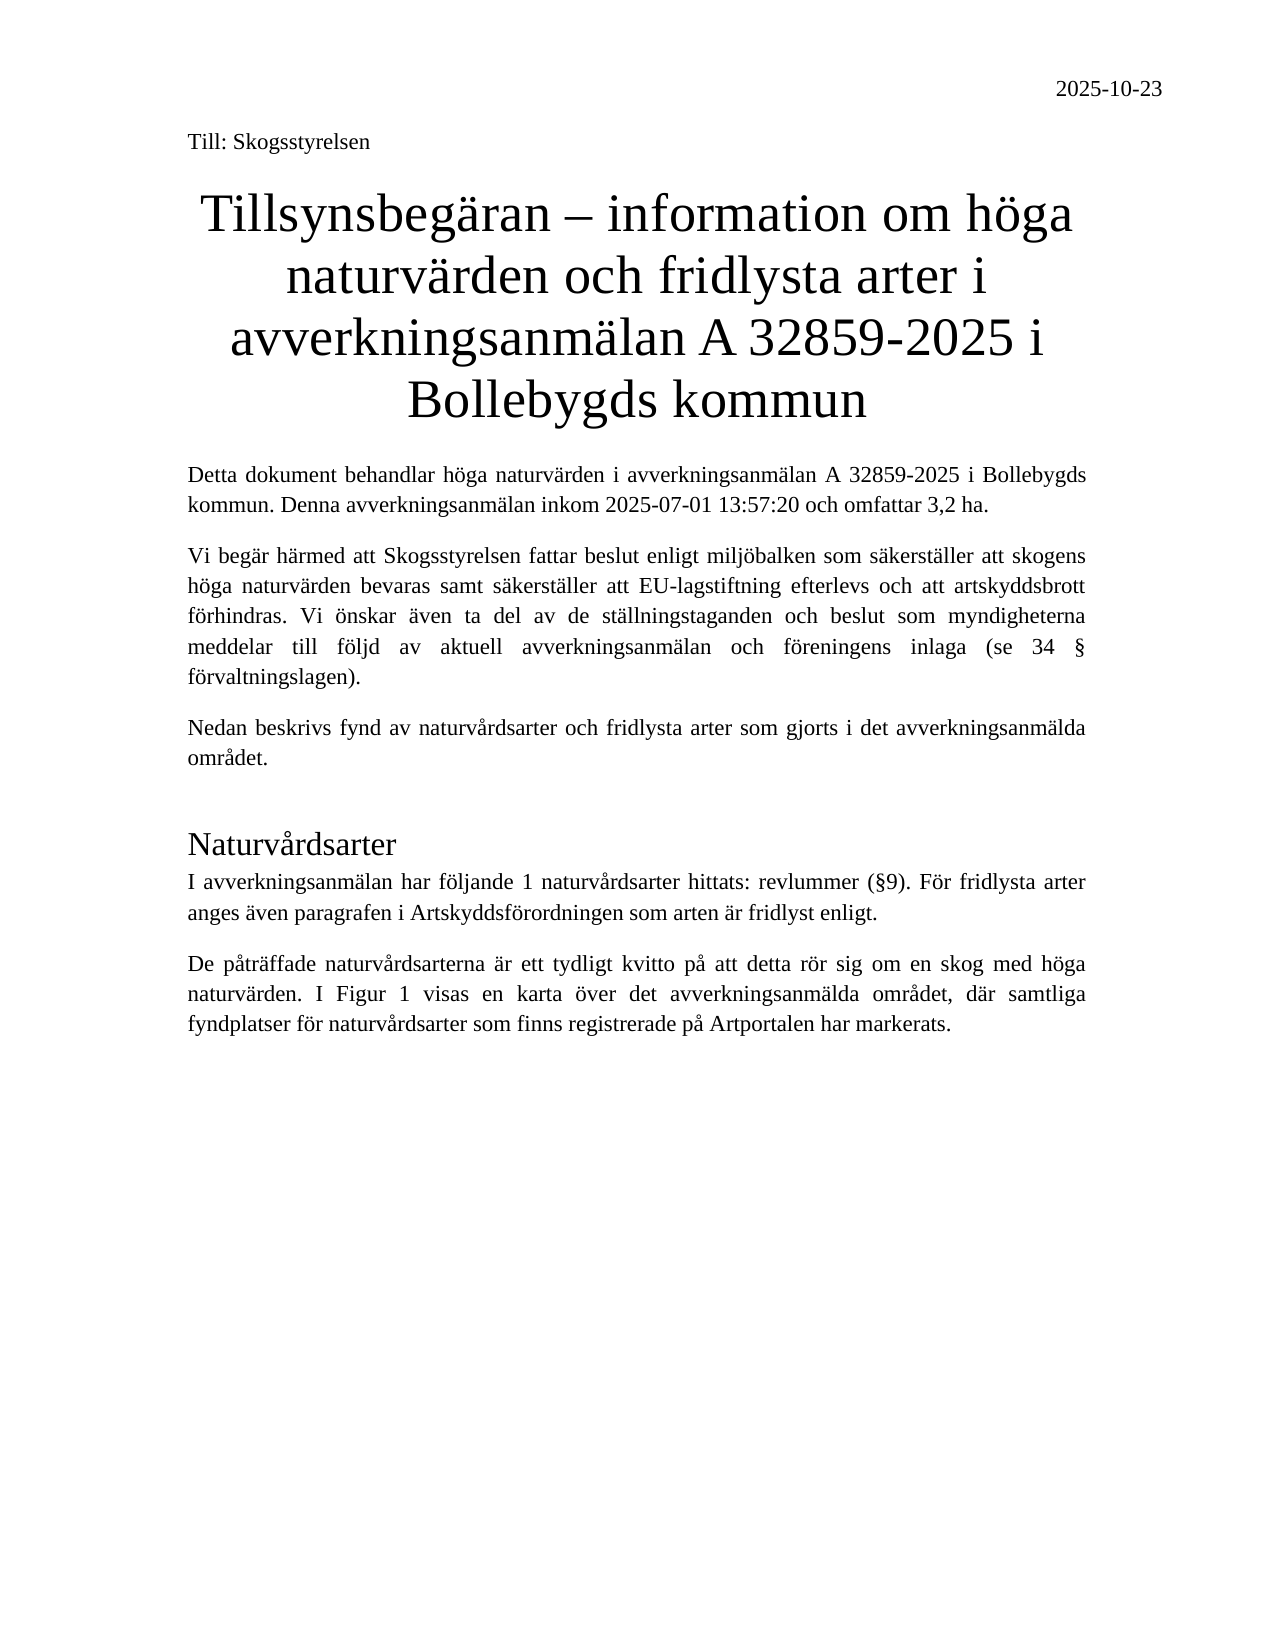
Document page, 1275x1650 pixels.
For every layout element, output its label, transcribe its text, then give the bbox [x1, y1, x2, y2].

subtitle Naturvårdsarter [187, 824, 1087, 863]
text Vi begär härmed att Skogsstyrelsen fattar beslut enligt miljöbalken som säkerställer att skogens höga naturvärden bevaras samt säkerställer att EU-lagstiftning efterlevs och att artskyddsbrott förhindras. Vi önskar även ta del av de ställningstaganden och beslut som myndigheterna meddelar till följd av aktuell avverkningsanmälan och föreningens inlaga (se 34 § förvaltningslagen). [187, 542, 1087, 689]
title Tillsynsbegäran – information om höga naturvärden och fridlysta arter i avverkningsanmälan A 32859-2025 i Bollebygds kommun [187, 180, 1087, 429]
text Nedan beskrivs fynd av naturvårdsarter och fridlysta arter som gjorts i det avverkningsanmälda området. [187, 714, 1087, 771]
text Detta dokument behandlar höga naturvärden i avverkningsanmälan A 32859-2025 i Bollebygds kommun. Denna avverkningsanmälan inkom 2025-07-01 13:57:20 och omfattar 3,2 ha. [187, 461, 1087, 517]
text De påträffade naturvårdsarterna är ett tydligt kvitto på att detta rör sig om en skog med höga naturvärden. I Figur 1 visas en karta över det avverkningsanmälda området, där samtliga fyndplatser för naturvårdsarter som finns registrerade på Artportalen har markerats. [187, 950, 1087, 1036]
text I avverkningsanmälan har följande 1 naturvårdsarter hittats: revlummer (§9). För fridlysta arter anges även paragrafen i Artskyddsförordningen som arten är fridlyst enligt. [187, 868, 1087, 925]
